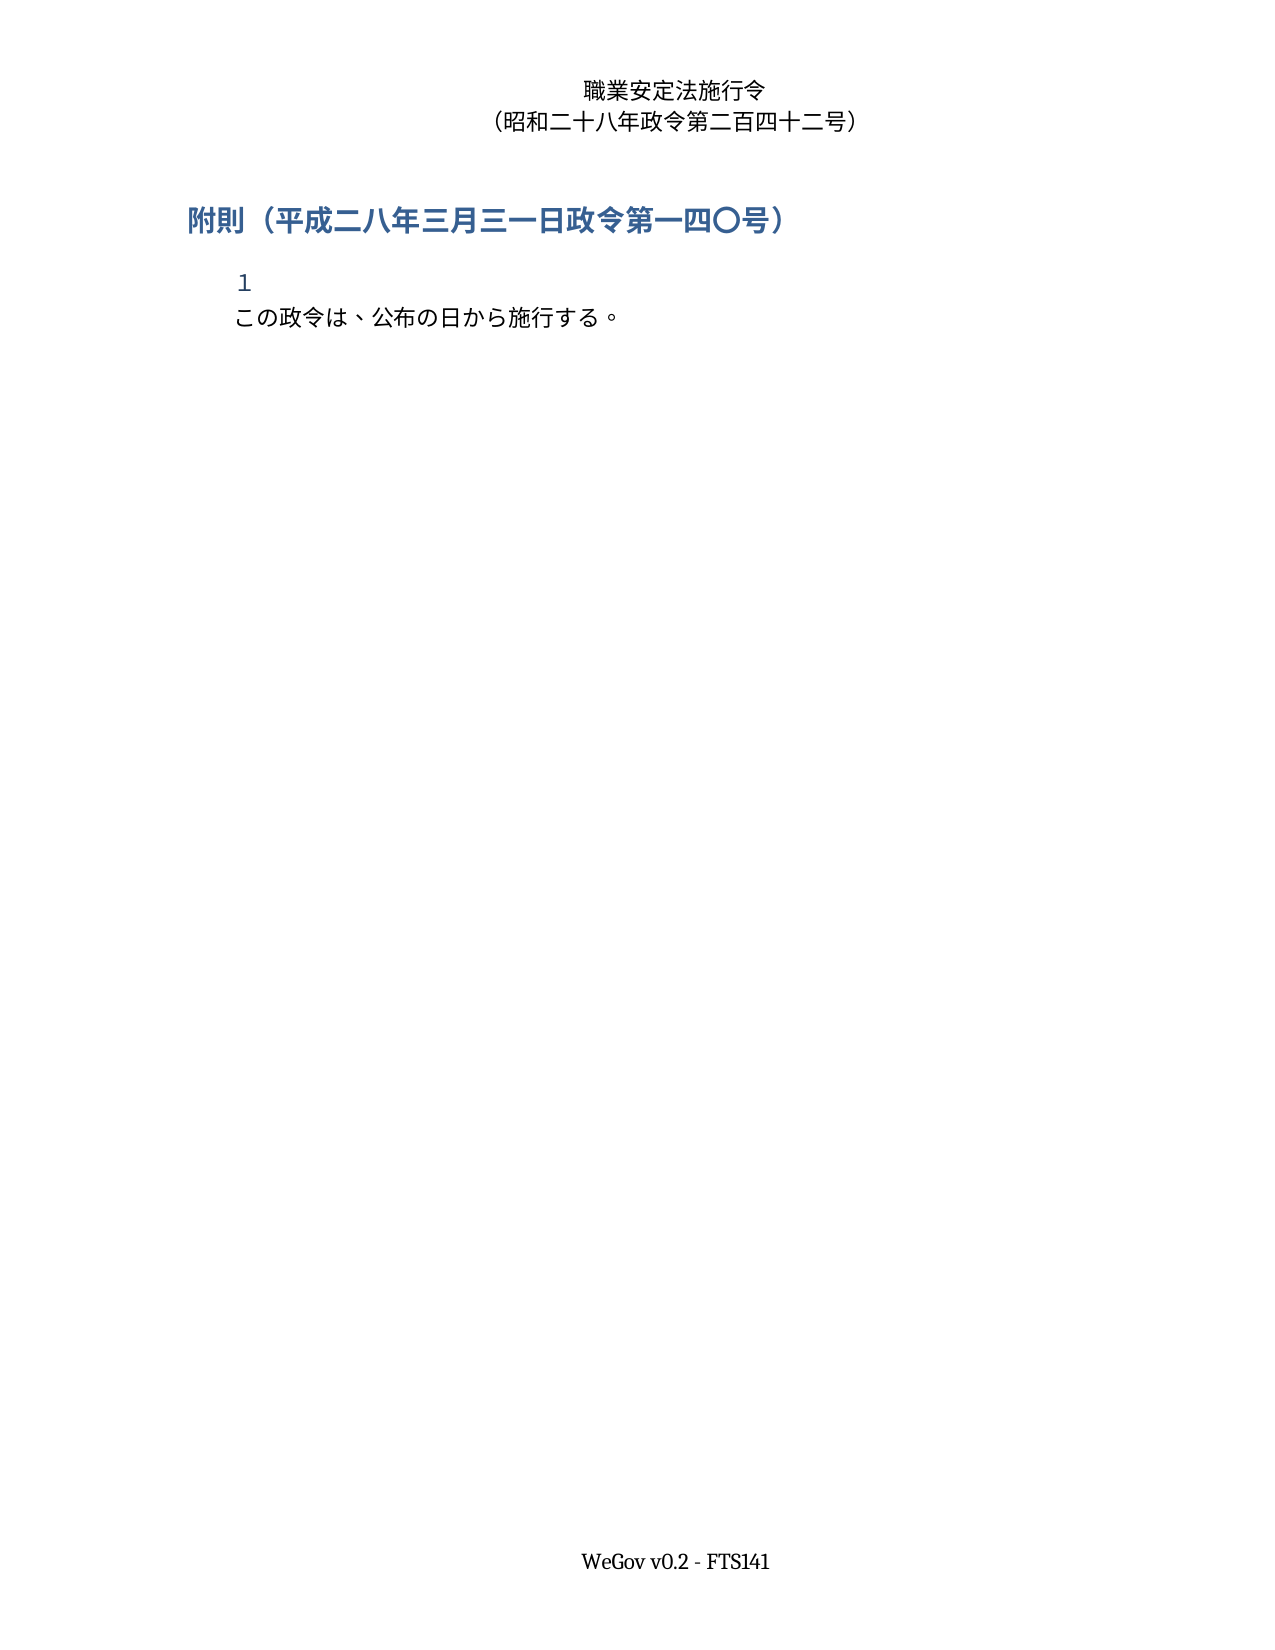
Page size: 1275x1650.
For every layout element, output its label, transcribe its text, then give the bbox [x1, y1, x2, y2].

subtitle １ [233, 266, 1087, 298]
text この政令は、公布の日から施行する。 [233, 302, 1087, 334]
subtitle 附則（平成二八年三月三一日政令第一四〇号） [187, 200, 1087, 240]
